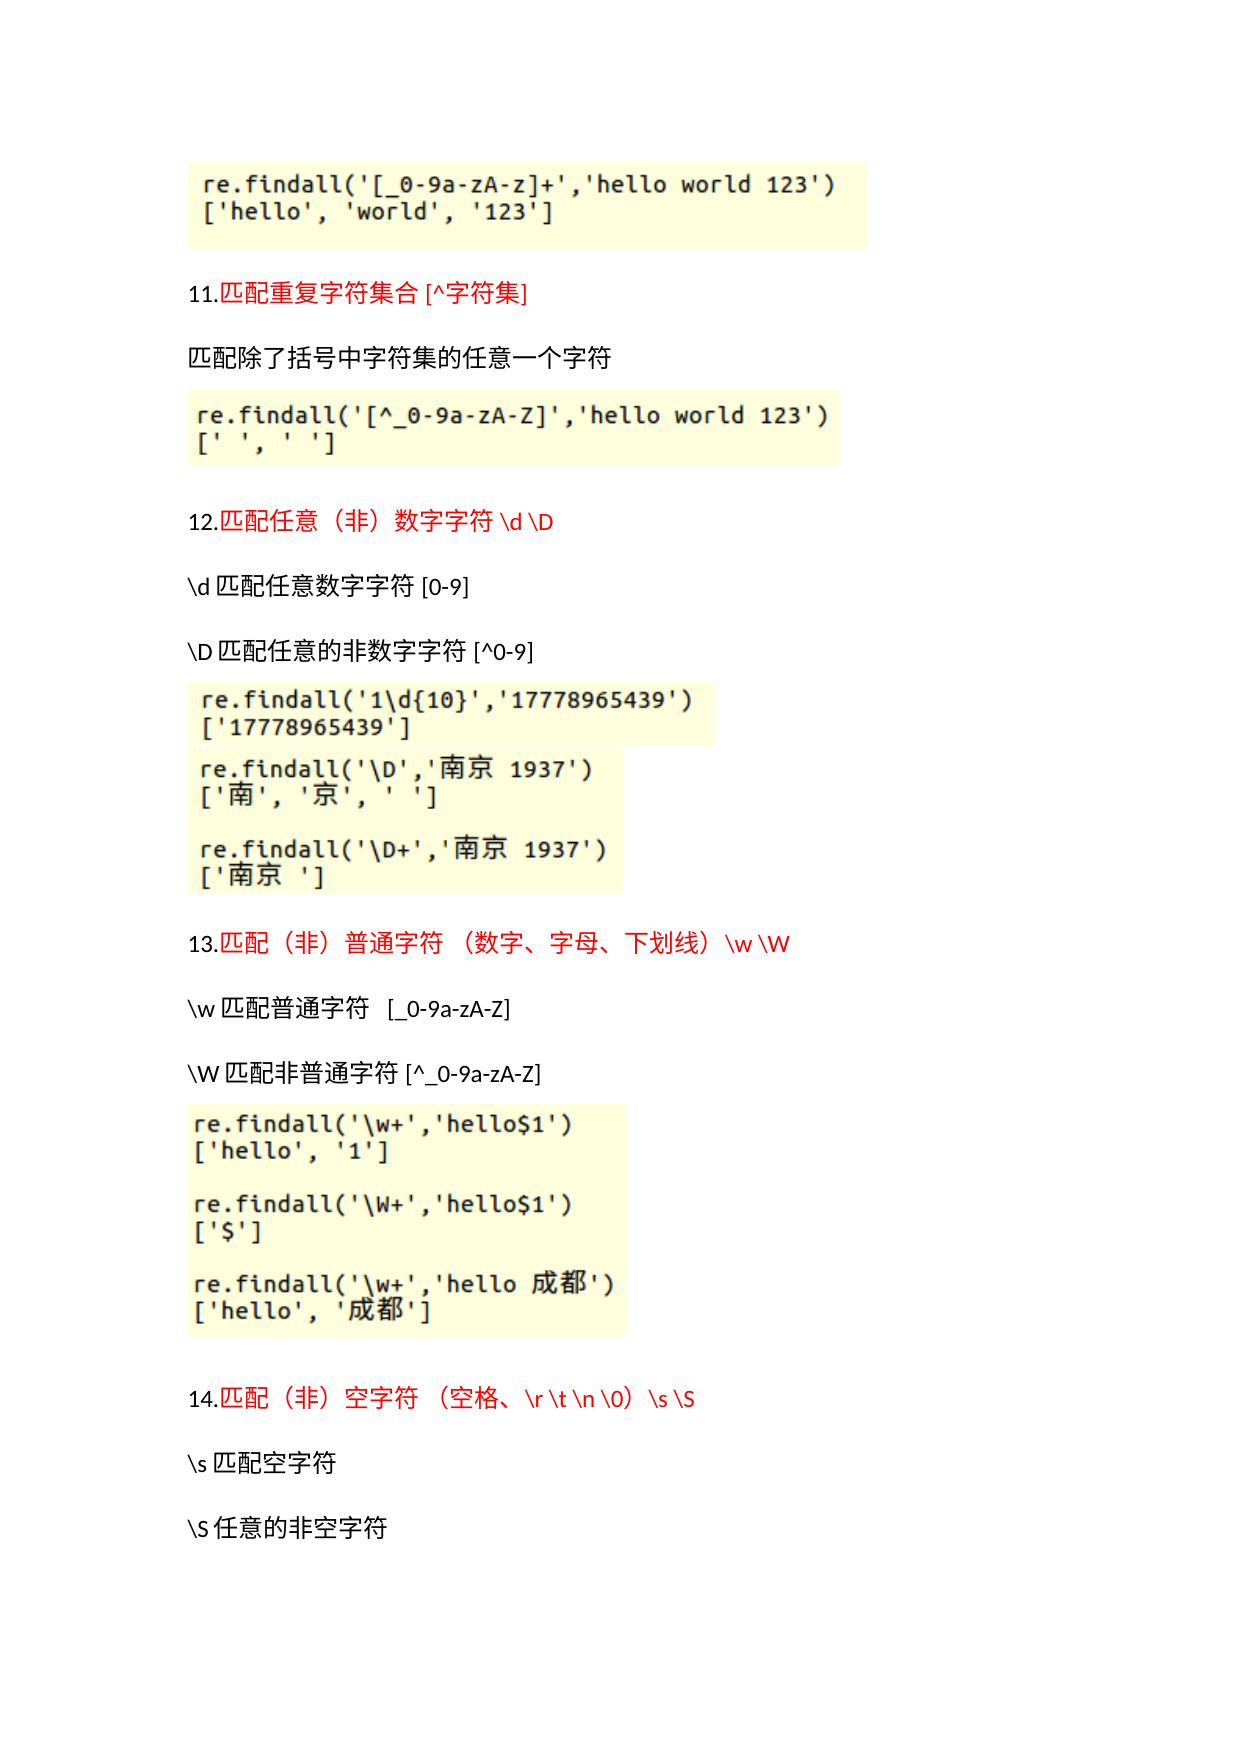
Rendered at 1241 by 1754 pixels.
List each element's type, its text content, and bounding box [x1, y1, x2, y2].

text \S任意的非空字符 [187, 1494, 1053, 1559]
picture [187, 1104, 627, 1338]
text 12.匹配任意（非）数字字符 \d \D [187, 487, 1053, 552]
text 14.匹配（非）空字符 （空格、\r \t \n \0）\s \S [187, 1364, 1053, 1429]
picture [187, 747, 624, 894]
text 11.匹配重复字符集合 [^字符集] [187, 259, 1053, 324]
text \d匹配任意数字字符 [0-9] [187, 552, 1053, 617]
picture [187, 162, 868, 250]
text 13.匹配（非）普通字符 （数字、字母、下划线）\w \W [187, 909, 1053, 974]
text \w匹配普通字符 [_0-9a-zA-Z] [187, 974, 1053, 1039]
picture [187, 682, 716, 745]
text 匹配除了括号中字符集的任意一个字符 [187, 324, 1053, 389]
text \D匹配任意的非数字字符 [^0-9] [187, 617, 1053, 682]
picture [187, 389, 841, 466]
text \W匹配非普通字符 [^_0-9a-zA-Z] [187, 1039, 1053, 1104]
text \s匹配空字符 [187, 1429, 1053, 1494]
